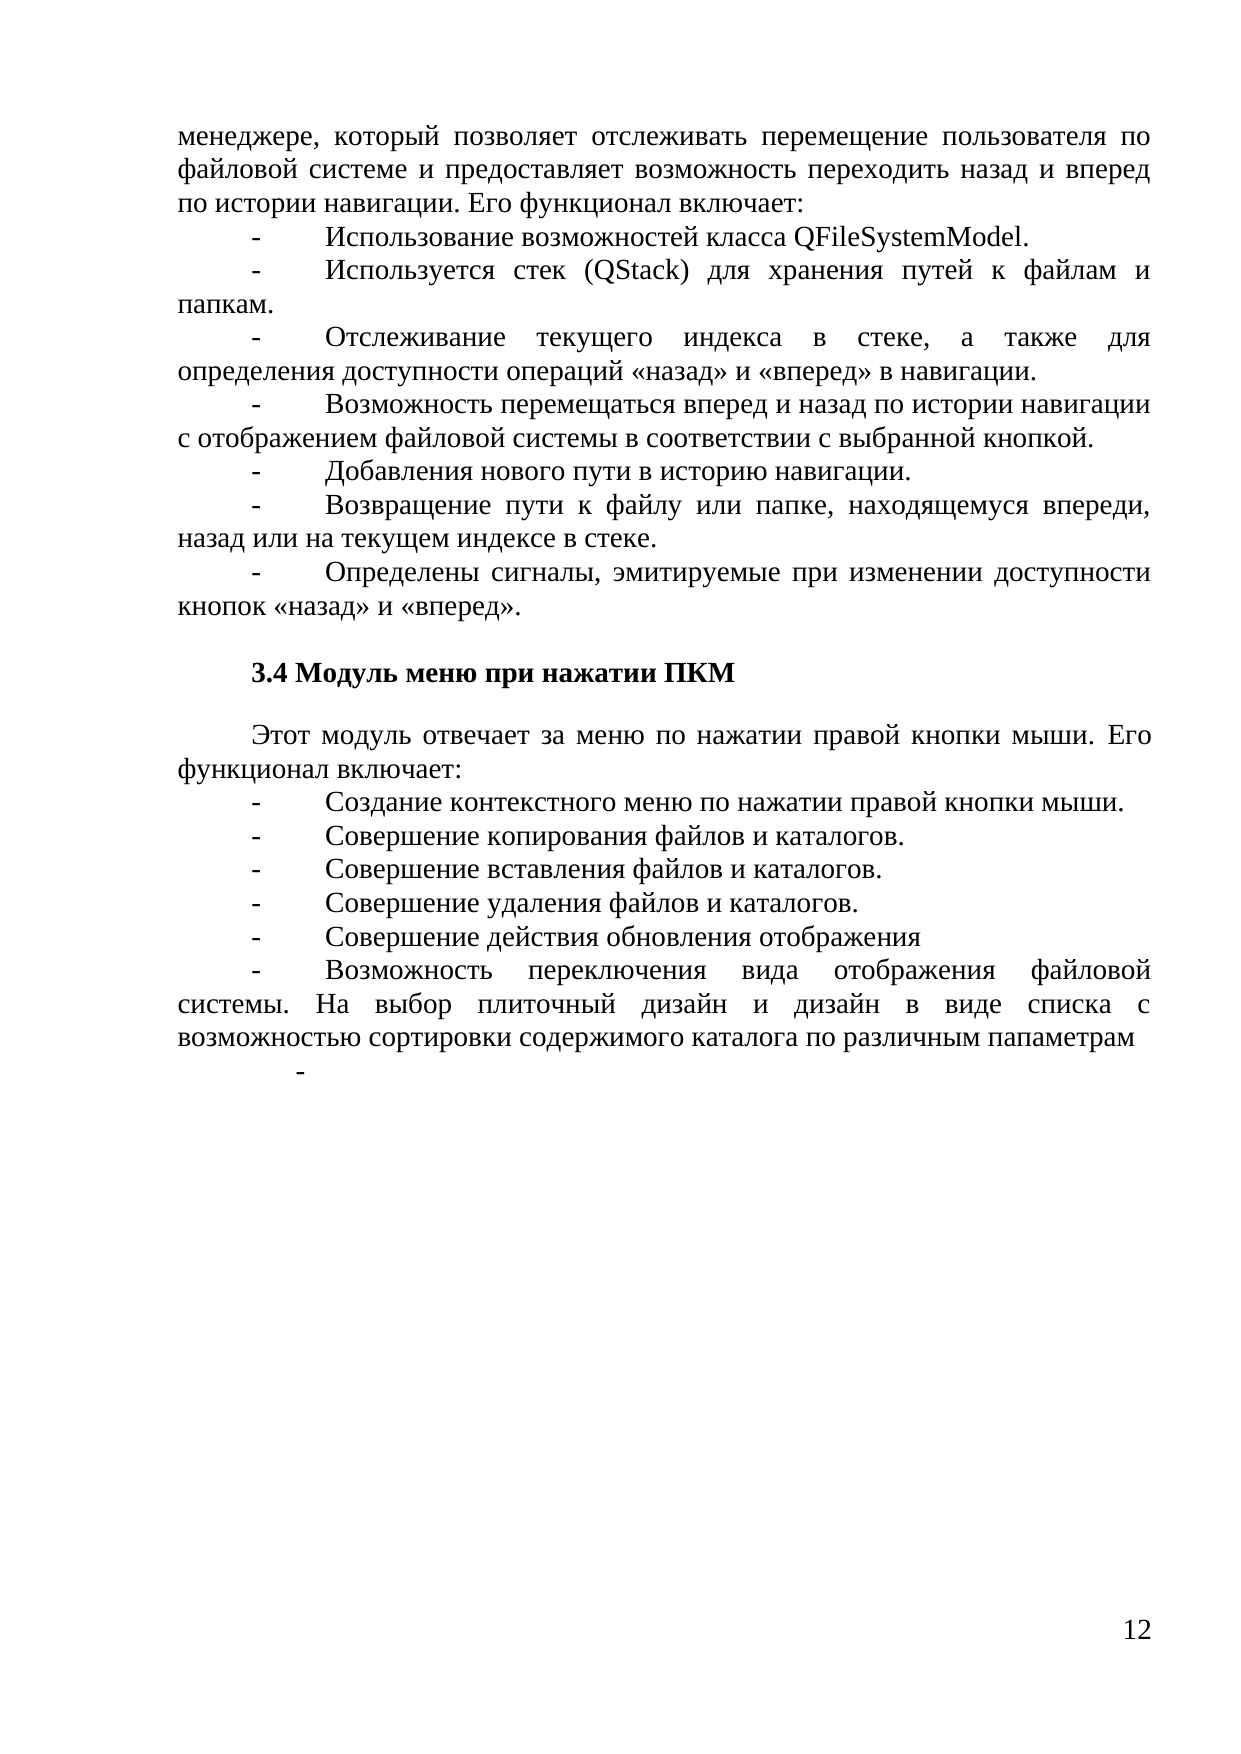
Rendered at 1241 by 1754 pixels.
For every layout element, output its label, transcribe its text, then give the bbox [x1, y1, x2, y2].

list Совершение удаления файлов и каталогов. [177, 885, 1152, 919]
list Использование возможностей класса QFileSystemModel. [177, 219, 1152, 252]
subtitle Модуль меню при нажатии ПКМ [251, 655, 1152, 688]
text Этот модуль отвечает за меню по нажатии правой кнопки мыши. Его функционал включает: [177, 717, 1152, 784]
list Совершение копирования файлов и каталогов. [177, 818, 1152, 852]
list Определены сигналы, эмитируемые при изменении доступности кнопок «назад» и «вперед». [177, 554, 1152, 621]
list Совершение действия обновления отображения [177, 919, 1152, 952]
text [177, 118, 1152, 219]
list Возможность перемещаться вперед и назад по истории навигации с отображением файловой системы в соответствии с выбранной кнопкой. [177, 386, 1152, 453]
list Используется стек (QStack) для хранения путей к файлам и папкам. [177, 252, 1152, 319]
list Отслеживание текущего индекса в стеке, а также для определения доступности операций «назад» и «вперед» в навигации. [177, 319, 1152, 386]
list Создание контекстного меню по нажатии правой кнопки мыши. [177, 784, 1152, 818]
list Совершение вставления файлов и каталогов. [177, 852, 1152, 885]
list Возможность переключения вида отображения файловой системы. На выбор плиточный дизайн и дизайн в виде списка с возможностью сортировки содержимого каталога по различным папаметрам [177, 952, 1152, 1053]
list Возвращение пути к файлу или папке, находящемуся впереди, назад или на текущем индексе в стеке. [177, 487, 1152, 554]
list Добавления нового пути в историю навигации. [177, 453, 1152, 487]
